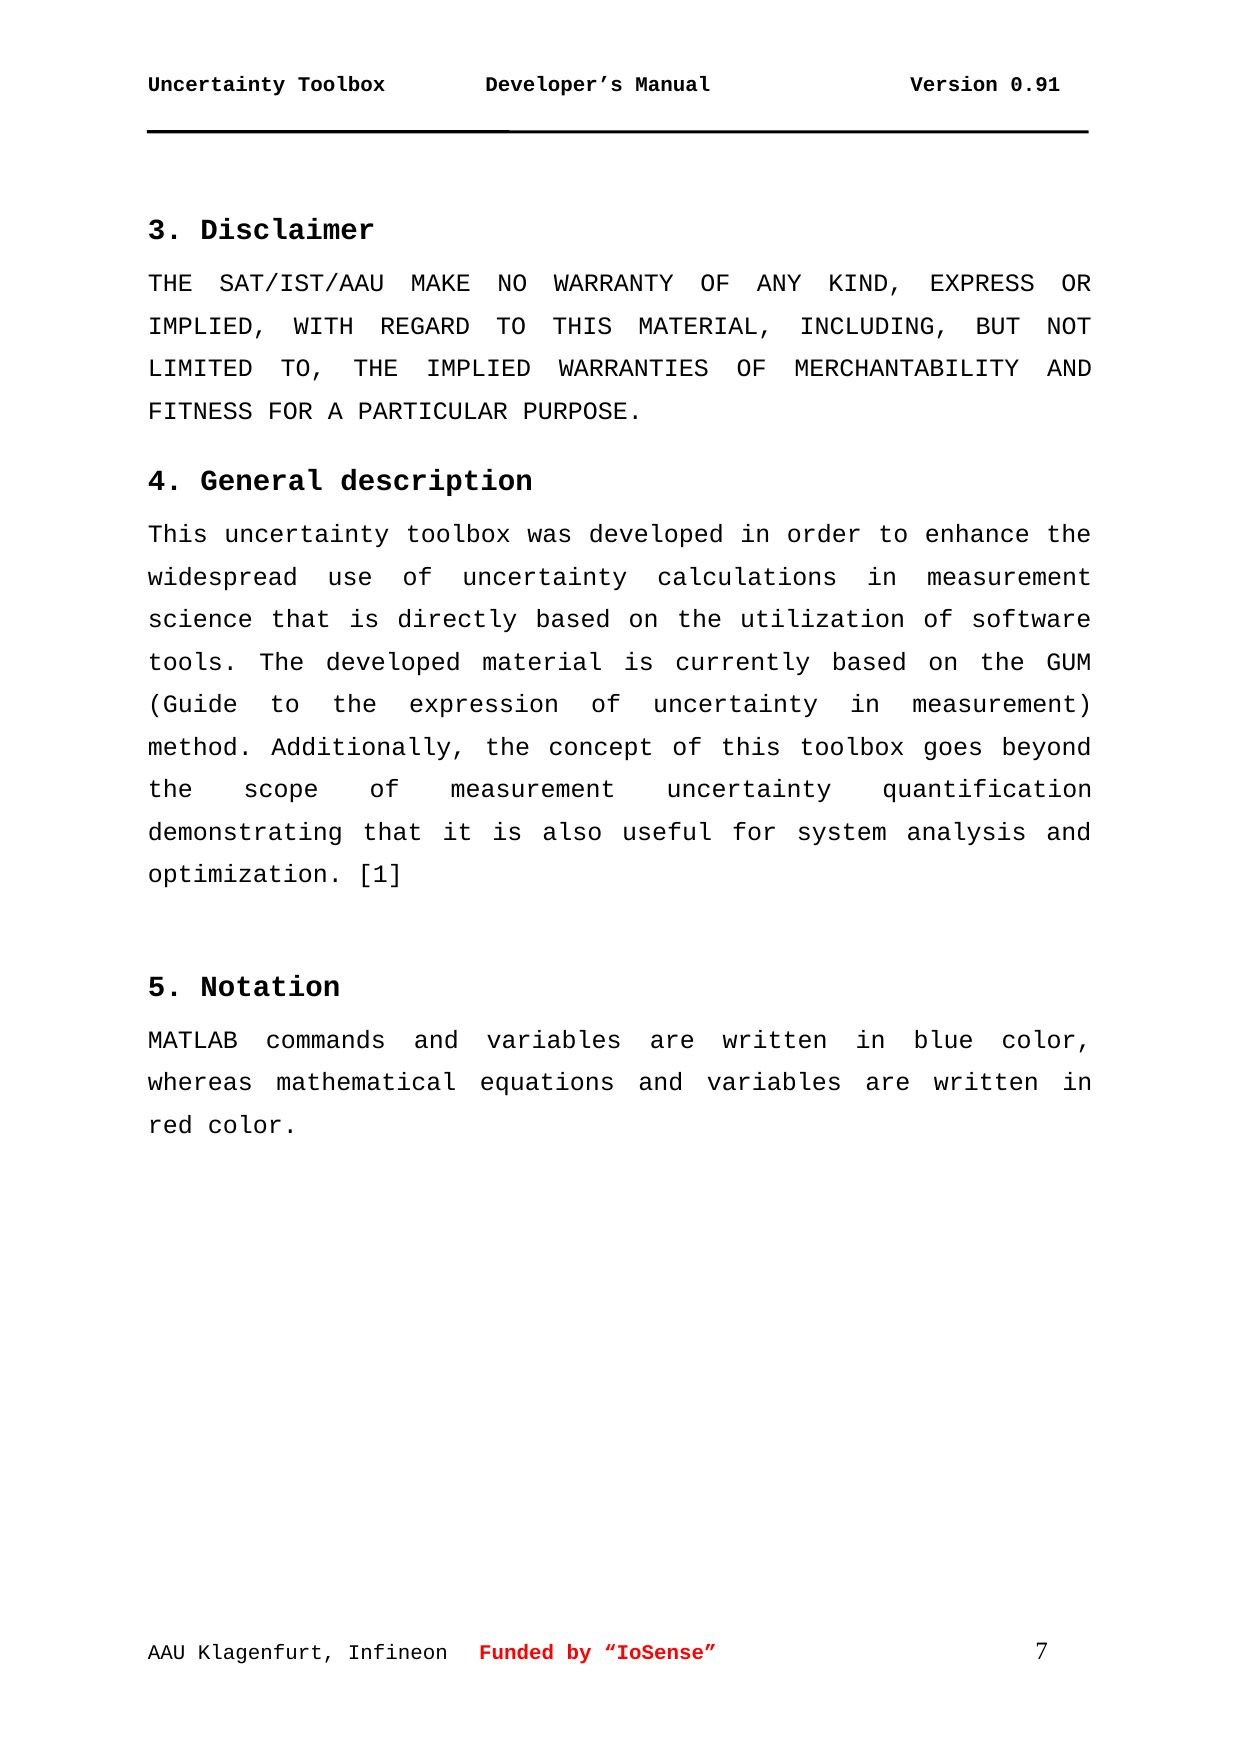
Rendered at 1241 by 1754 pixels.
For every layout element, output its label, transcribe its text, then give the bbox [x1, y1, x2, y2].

subtitle Disclaimer [148, 215, 1092, 248]
text THE SAT/IST/AAU MAKE NO WARRANTY OF ANY KIND, EXPRESS OR IMPLIED, WITH REGARD TO THIS MATERIAL, INCLUDING, BUT NOT LIMITED TO, THE IMPLIED WARRANTIES OF MERCHANTABILITY AND FITNESS FOR A PARTICULAR PURPOSE. [148, 271, 1092, 427]
text MATLAB commands and variables are written in blue color, whereas mathematical equations and variables are written in red color. [148, 1027, 1092, 1141]
subtitle General description [148, 466, 1092, 499]
subtitle Notation [148, 972, 1092, 1005]
text This uncertainty toolbox was developed in order to enhance the widespread use of uncertainty calculations in measurement science that is directly based on the utilization of software tools. The developed material is currently based on the GUM (Guide to the expression of uncertainty in measurement) method. Additionally, the concept of this toolbox goes beyond the scope of measurement uncertainty quantification demonstrating that it is also useful for system analysis and optimization. [1] [148, 522, 1092, 890]
